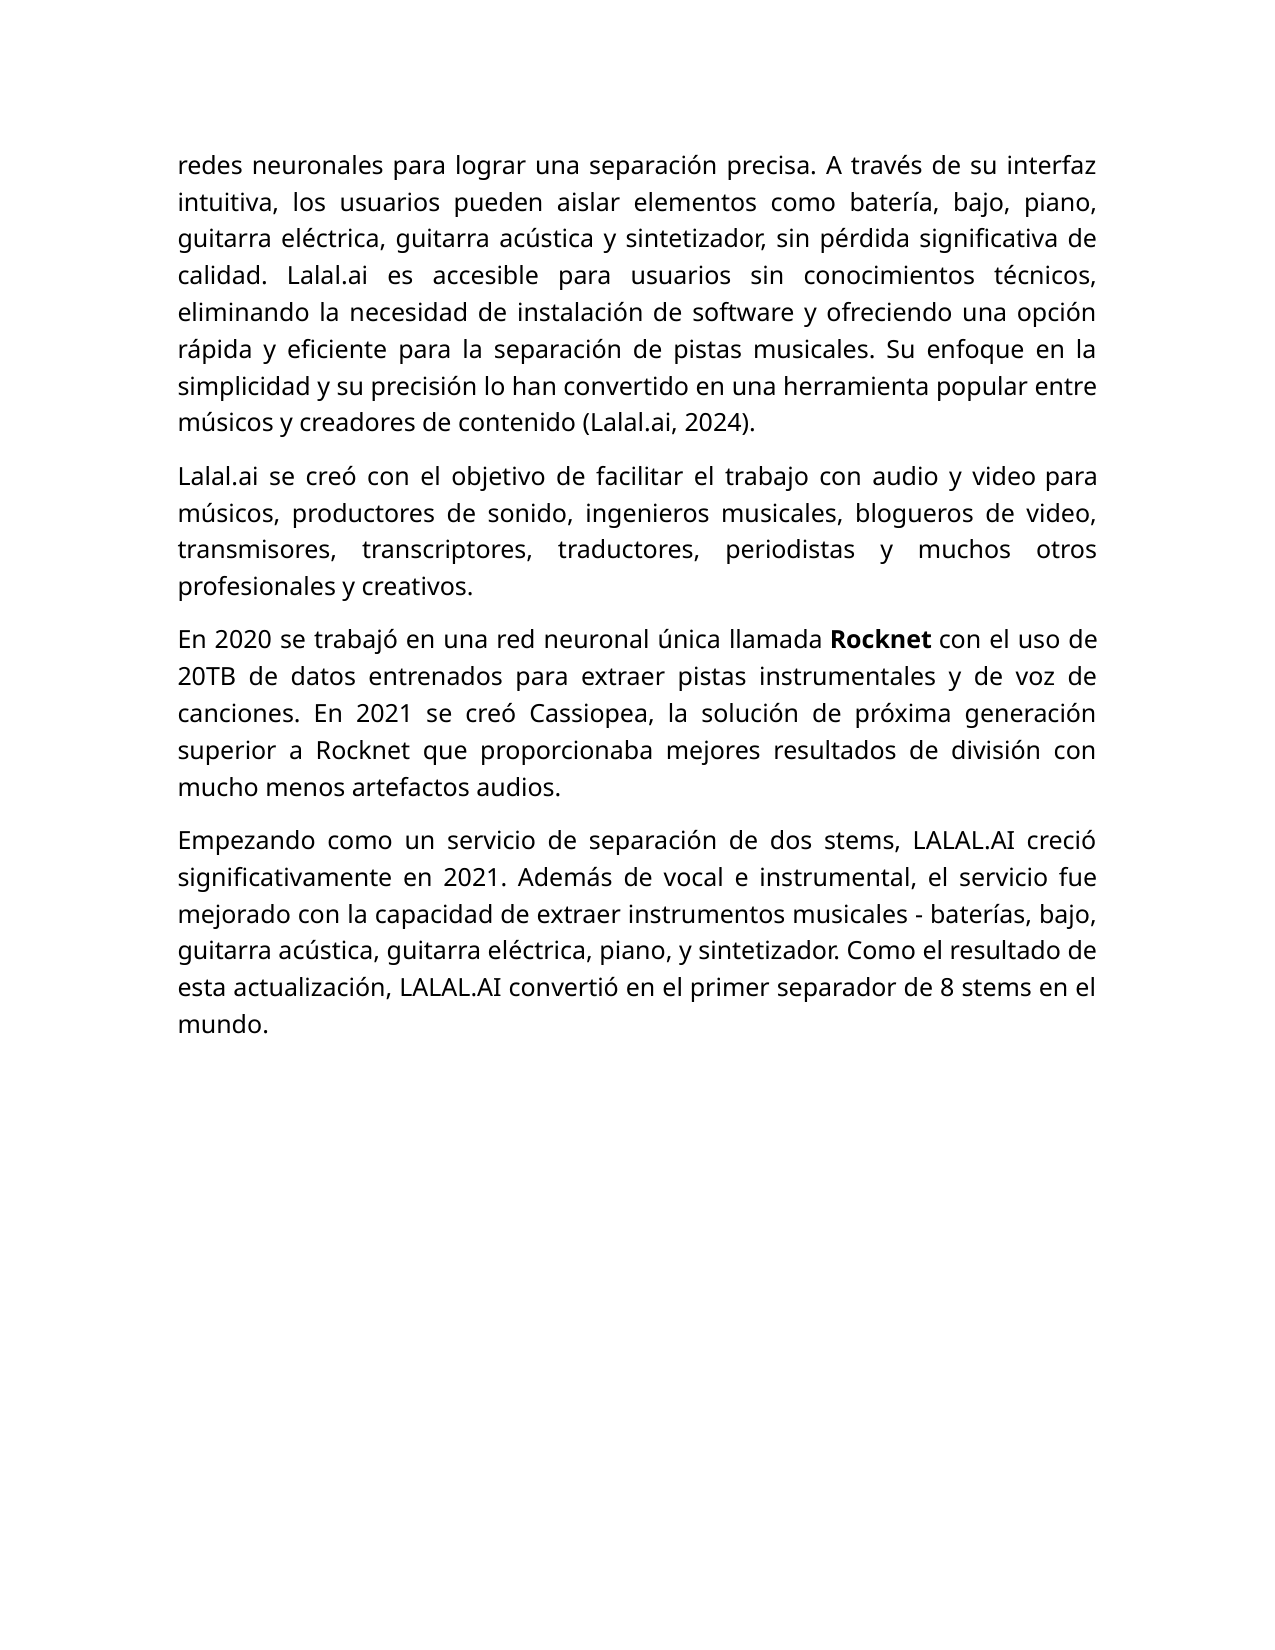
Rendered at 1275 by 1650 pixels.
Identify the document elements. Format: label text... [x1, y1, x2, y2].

text Lalal.ai se creó con el objetivo de facilitar el trabajo con audio y video para músicos, productores de sonido, ingenieros musicales, blogueros de video, transmisores, transcriptores, traductores, periodistas y muchos otros profesionales y creativos. [177, 458, 1098, 603]
text Empezando como un servicio de separación de dos stems, LALAL.AI creció significativamente en 2021. Además de vocal e instrumental, el servicio fue mejorado con la capacidad de extraer instrumentos musicales - baterías, bajo, guitarra acústica, guitarra eléctrica, piano, y sintetizador. Como el resultado de esta actualización, LALAL.AI convertió en el primer separador de 8 stems en el mundo. [177, 823, 1098, 1041]
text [177, 148, 1098, 439]
text En 2020 se trabajó en una red neuronal única llamada Rocknet con el uso de 20TB de datos entrenados para extraer pistas instrumentales y de voz de canciones. En 2021 se creó Cassiopea, la solución de próxima generación superior a Rocknet que proporcionaba mejores resultados de división con mucho menos artefactos audios. [177, 622, 1098, 803]
